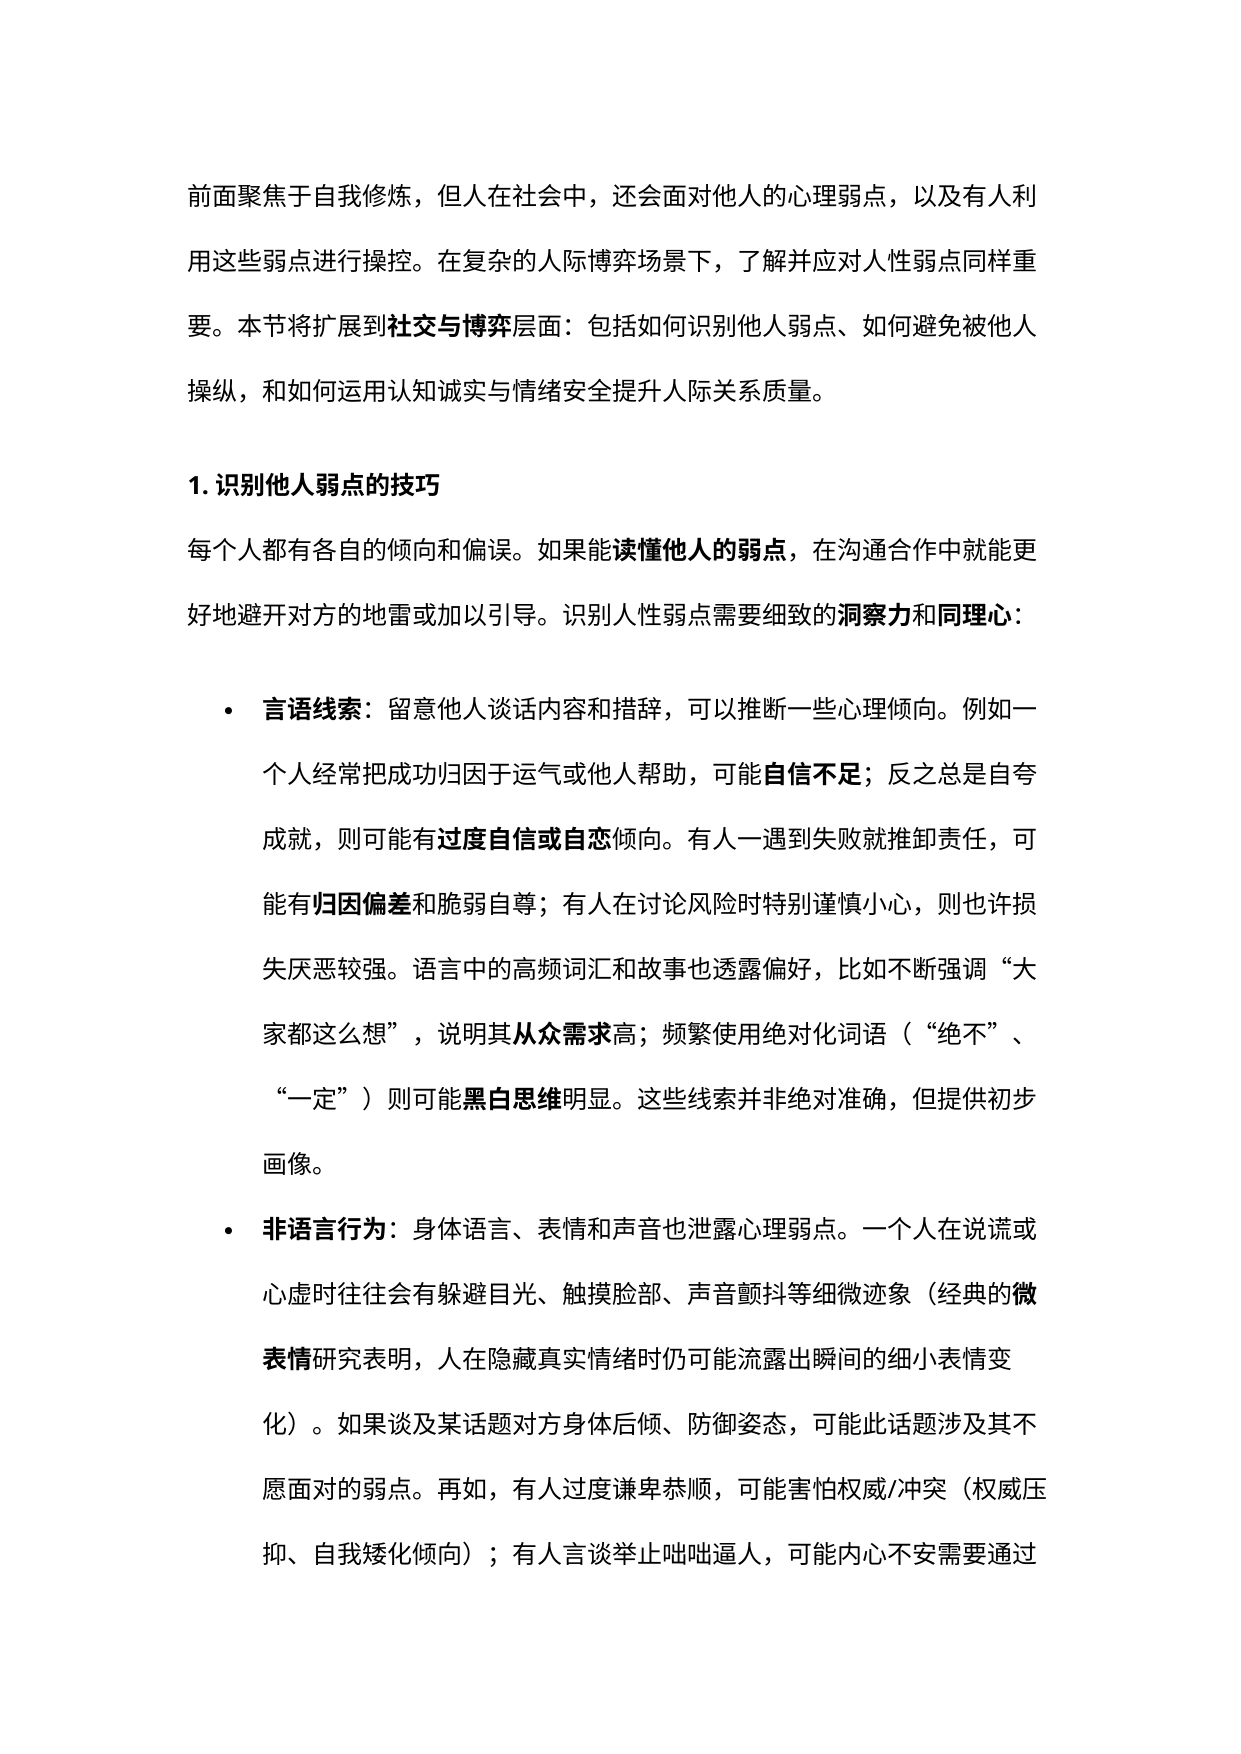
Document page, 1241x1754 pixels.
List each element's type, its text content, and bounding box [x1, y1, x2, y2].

text 前面聚焦于自我修炼，但人在社会中，还会面对他人的心理弱点，以及有人利用这些弱点进行操控。在复杂的人际博弈场景下，了解并应对人性弱点同样重要。本节将扩展到社交与博弈层面：包括如何识别他人弱点、如何避免被他人操纵，和如何运用认知诚实与情绪安全提升人际关系质量。 [187, 162, 1053, 422]
text 1. 识别他人弱点的技巧 每个人都有各自的倾向和偏误。如果能读懂他人的弱点，在沟通合作中就能更好地避开对方的地雷或加以引导。识别人性弱点需要细致的洞察力和同理心： [187, 451, 1053, 646]
list 言语线索：留意他人谈话内容和措辞，可以推断一些心理倾向。例如一个人经常把成功归因于运气或他人帮助，可能自信不足；反之总是自夸成就，则可能有过度自信或自恋倾向。有人一遇到失败就推卸责任，可能有归因偏差和脆弱自尊；有人在讨论风险时特别谨慎小心，则也许损失厌恶较强。语言中的高频词汇和故事也透露偏好，比如不断强调“大家都这么想”，说明其从众需求高；频繁使用绝对化词语（“绝不”、“一定”）则可能黑白思维明显。这些线索并非绝对准确，但提供初步画像。 [225, 675, 1053, 1195]
